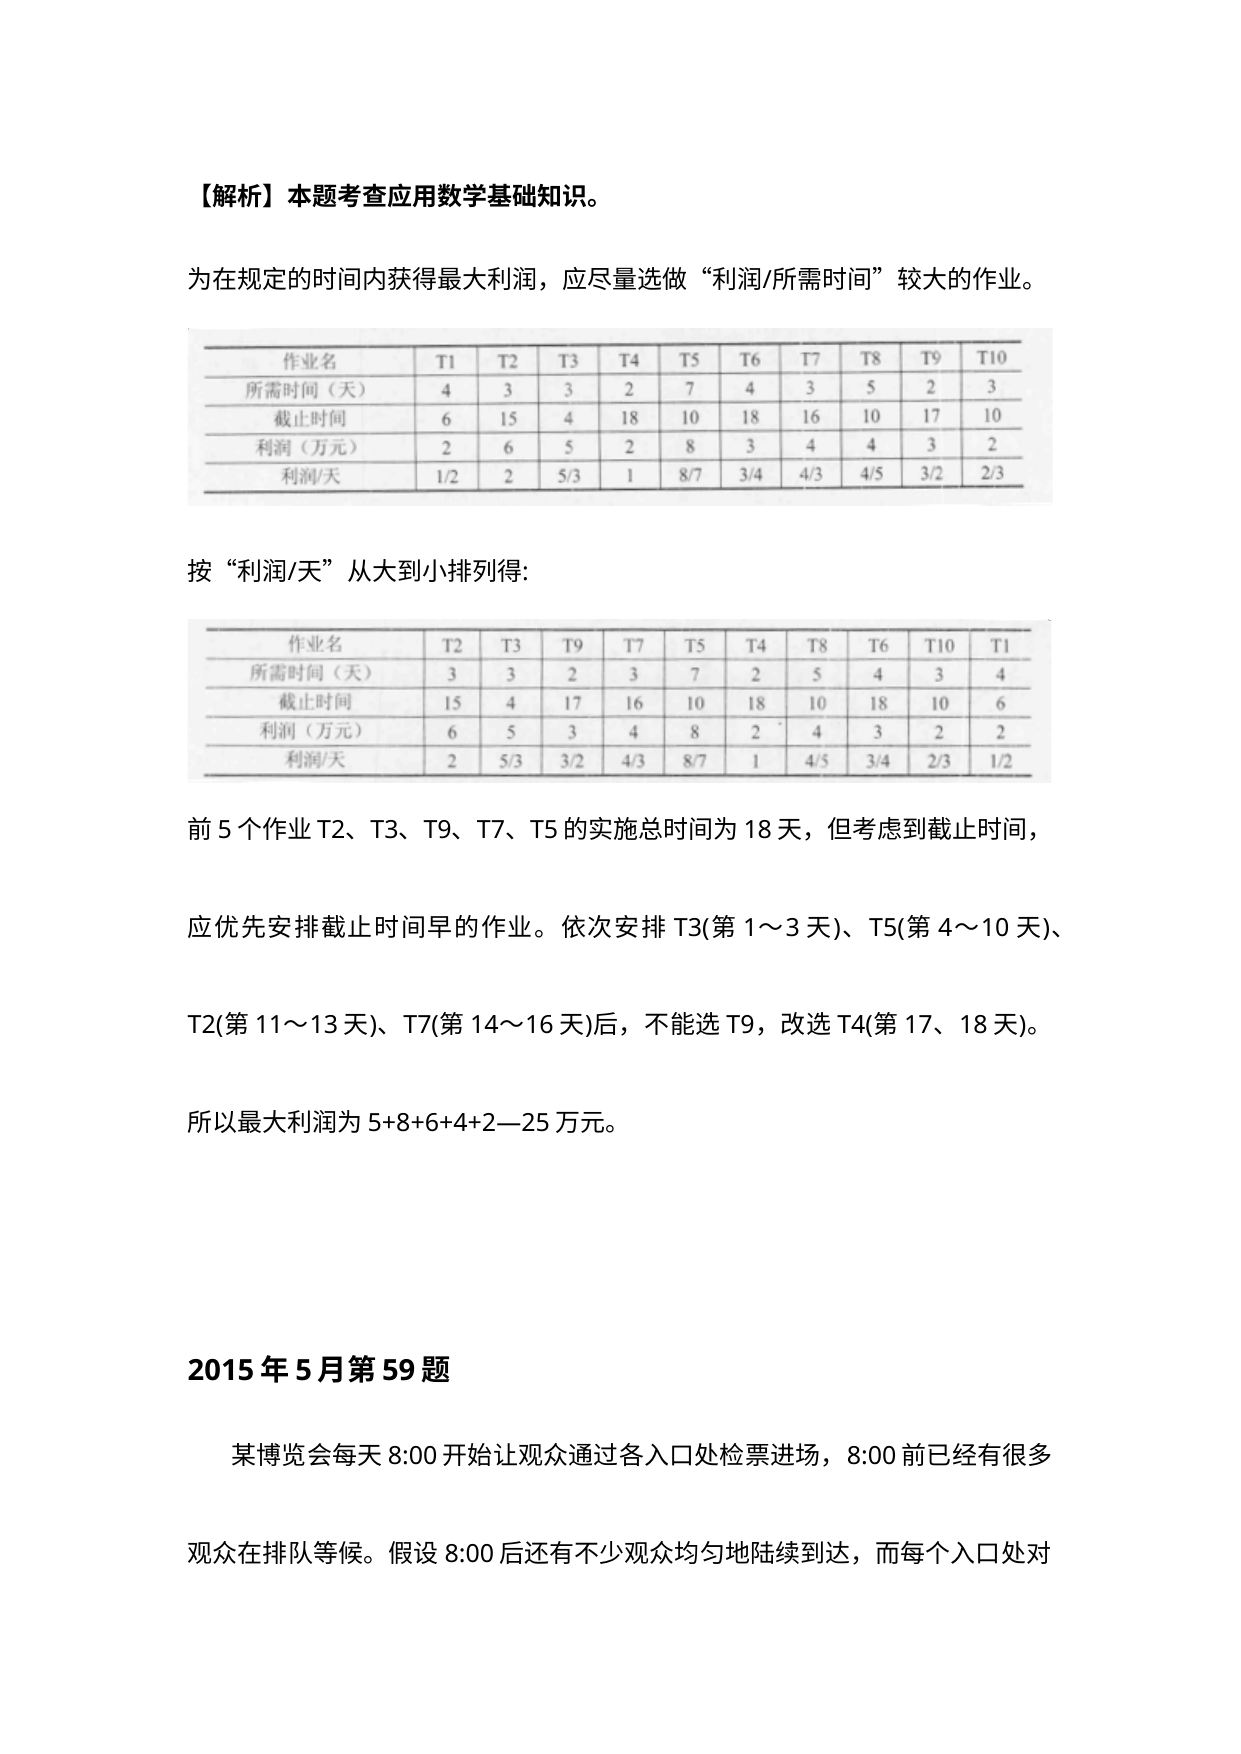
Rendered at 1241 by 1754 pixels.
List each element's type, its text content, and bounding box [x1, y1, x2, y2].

text 按“利润/天”从大到小排列得: [187, 537, 1053, 602]
text 2015年5月第59题 [187, 1335, 1053, 1400]
text 为在规定的时间内获得最大利润，应尽量选做“利润/所需时间”较大的作业。 [187, 245, 1053, 310]
picture [187, 619, 1052, 783]
picture [187, 328, 1053, 506]
text 【解析】本题考查应用数学基础知识。 [187, 162, 1053, 227]
text 前5个作业T2、T3、T9、T7、T5的实施总时间为18天，但考虑到截止时间，应优先安排截止时间早的作业。依次安排T3(第1〜3天)、T5(第4〜10天)、T2(第11〜13天)、T7(第14〜16天)后，不能选T9，改选T4(第17、18天)。所以最大利润为5+8+6+4+2—25万元。 [187, 796, 1053, 1153]
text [187, 1421, 1053, 1584]
